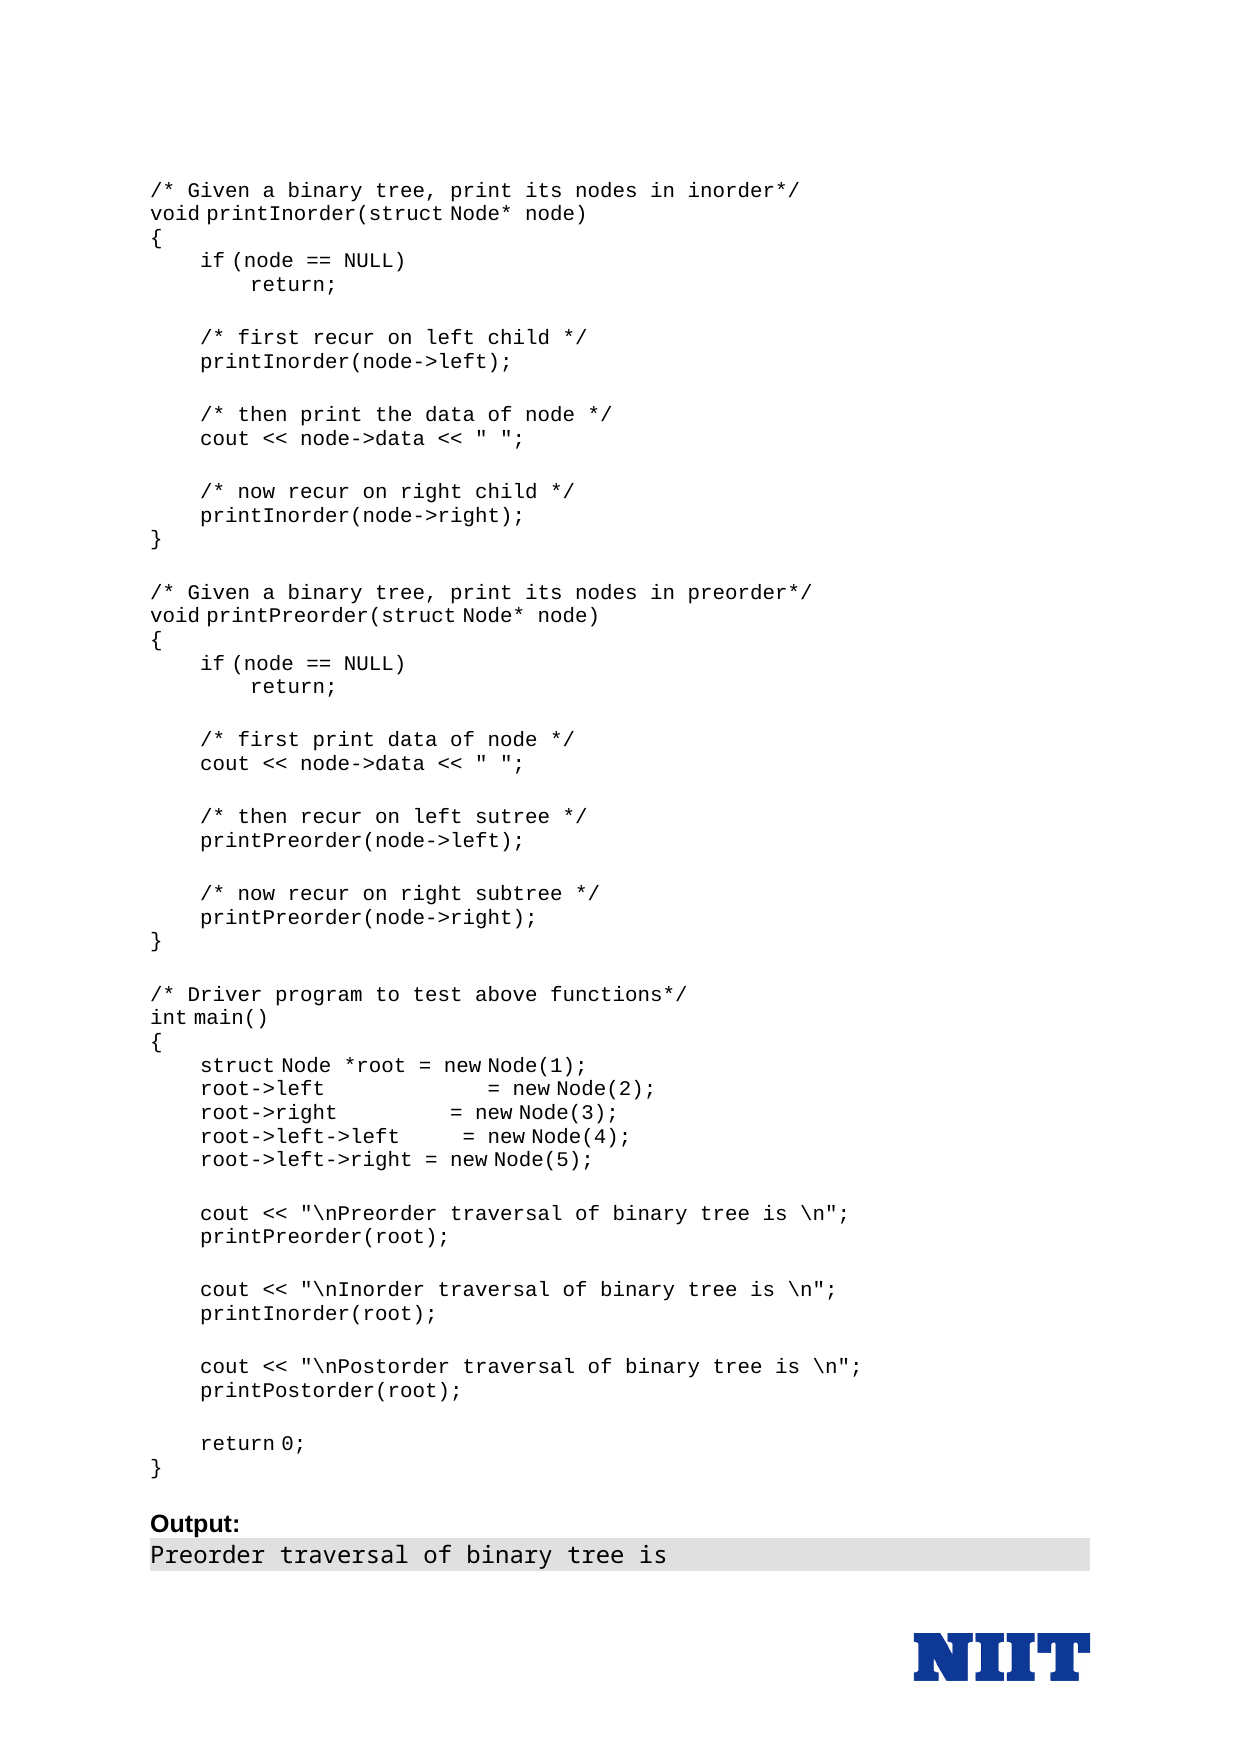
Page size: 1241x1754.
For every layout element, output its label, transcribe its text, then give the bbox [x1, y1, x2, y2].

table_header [150, 150, 1069, 1480]
text Preorder traversal of binary tree is [150, 1538, 1090, 1571]
picture [913, 1633, 1091, 1681]
text Output: [150, 1480, 1090, 1538]
